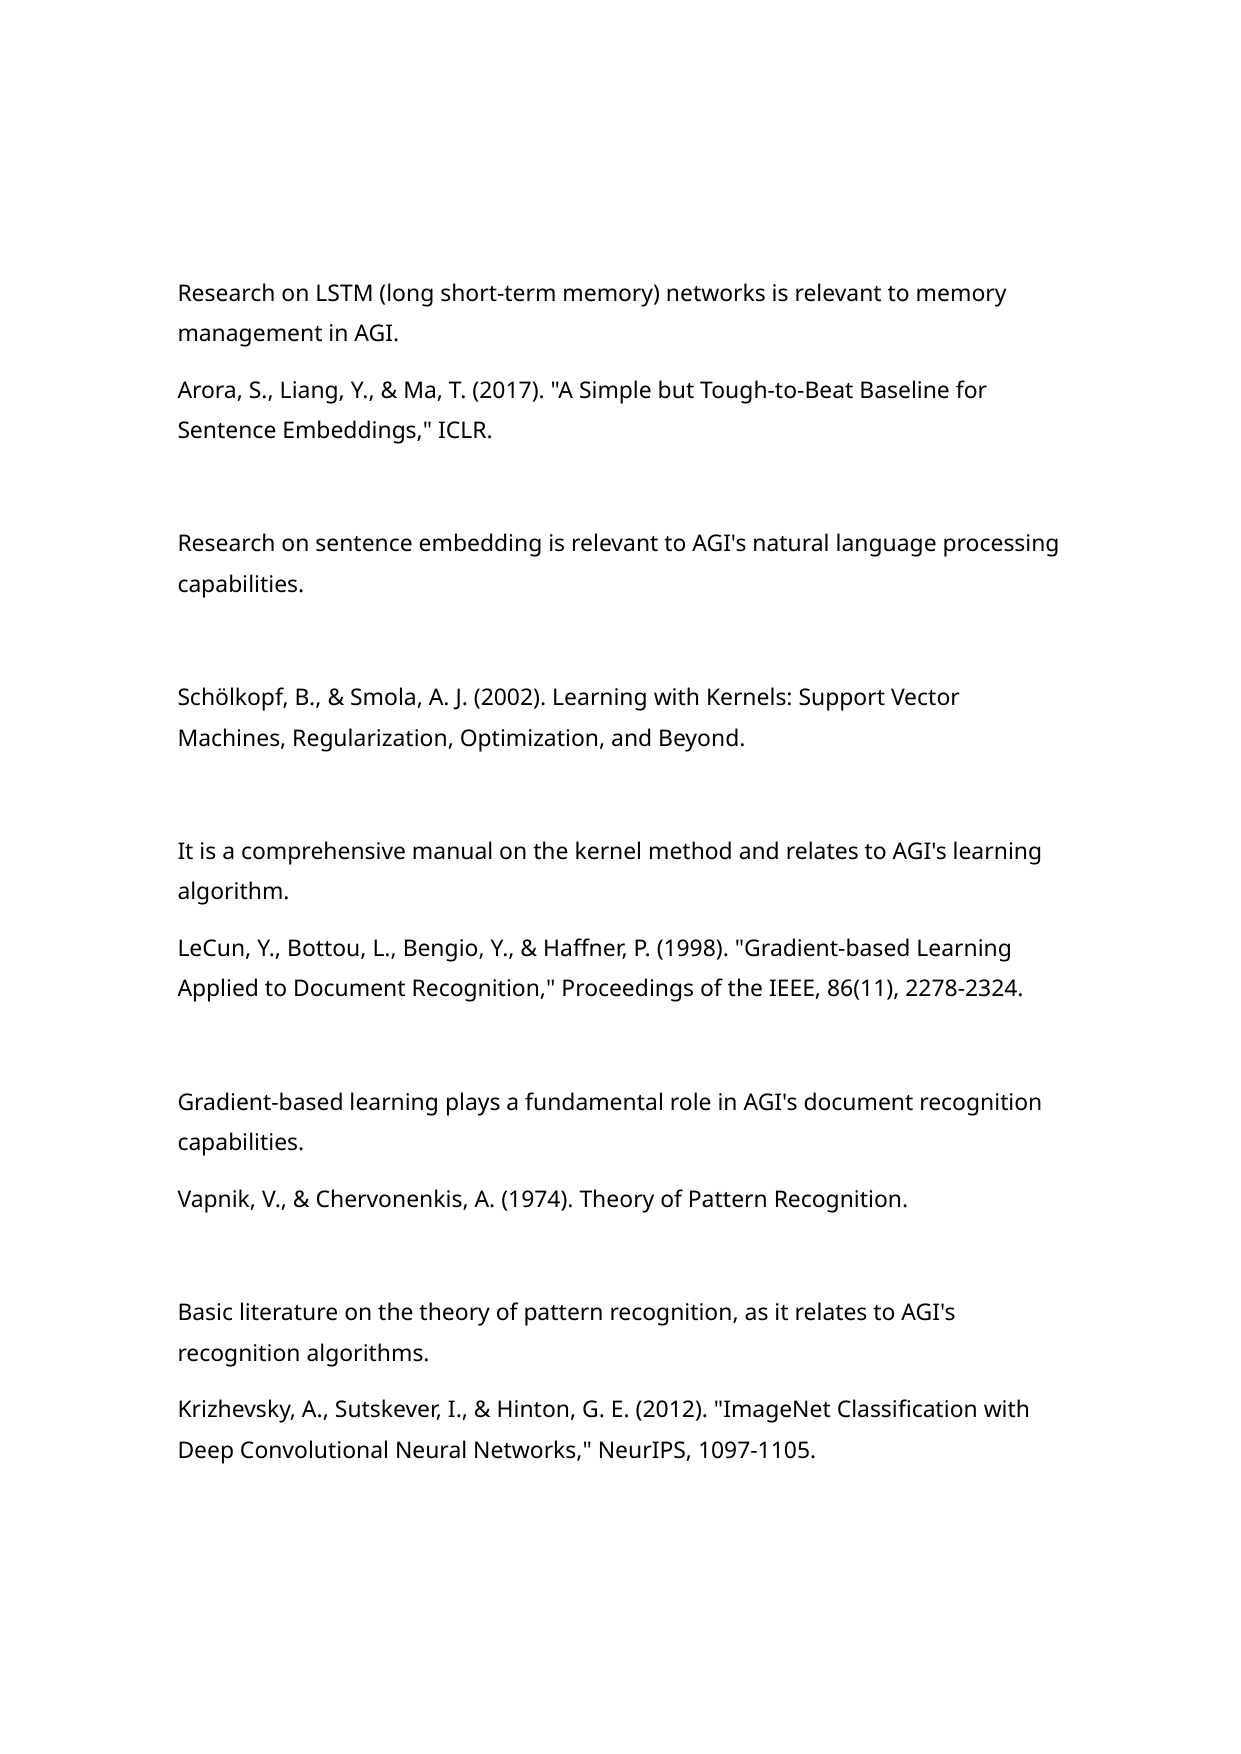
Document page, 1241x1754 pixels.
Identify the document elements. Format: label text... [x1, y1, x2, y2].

text Krizhevsky, A., Sutskever, I., & Hinton, G. E. (2012). "ImageNet Classification with Deep Convolutional Neural Networks," NeurIPS, 1097-1105. [177, 1390, 1063, 1468]
text Research on sentence embedding is relevant to AGI's natural language processing capabilities. [177, 524, 1063, 602]
text Gradient-based learning plays a fundamental role in AGI's document recognition capabilities. [177, 1083, 1063, 1161]
text Arora, S., Liang, Y., & Ma, T. (2017). "A Simple but Tough-to-Beat Baseline for Sentence Embeddings," ICLR. [177, 371, 1063, 448]
text Vapnik, V., & Chervonenkis, A. (1974). Theory of Pattern Recognition. [177, 1180, 1063, 1217]
text Schölkopf, B., & Smola, A. J. (2002). Learning with Kernels: Support Vector Machines, Regularization, Optimization, and Beyond. [177, 678, 1063, 756]
text Basic literature on the theory of pattern recognition, as it relates to AGI's recognition algorithms. [177, 1293, 1063, 1371]
text LeCun, Y., Bottou, L., Bengio, Y., & Haffner, P. (1998). "Gradient-based Learning Applied to Document Recognition," Proceedings of the IEEE, 86(11), 2278-2324. [177, 929, 1063, 1007]
text Research on LSTM (long short-term memory) networks is relevant to memory management in AGI. [177, 273, 1063, 351]
text It is a comprehensive manual on the kernel method and relates to AGI's learning algorithm. [177, 832, 1063, 910]
